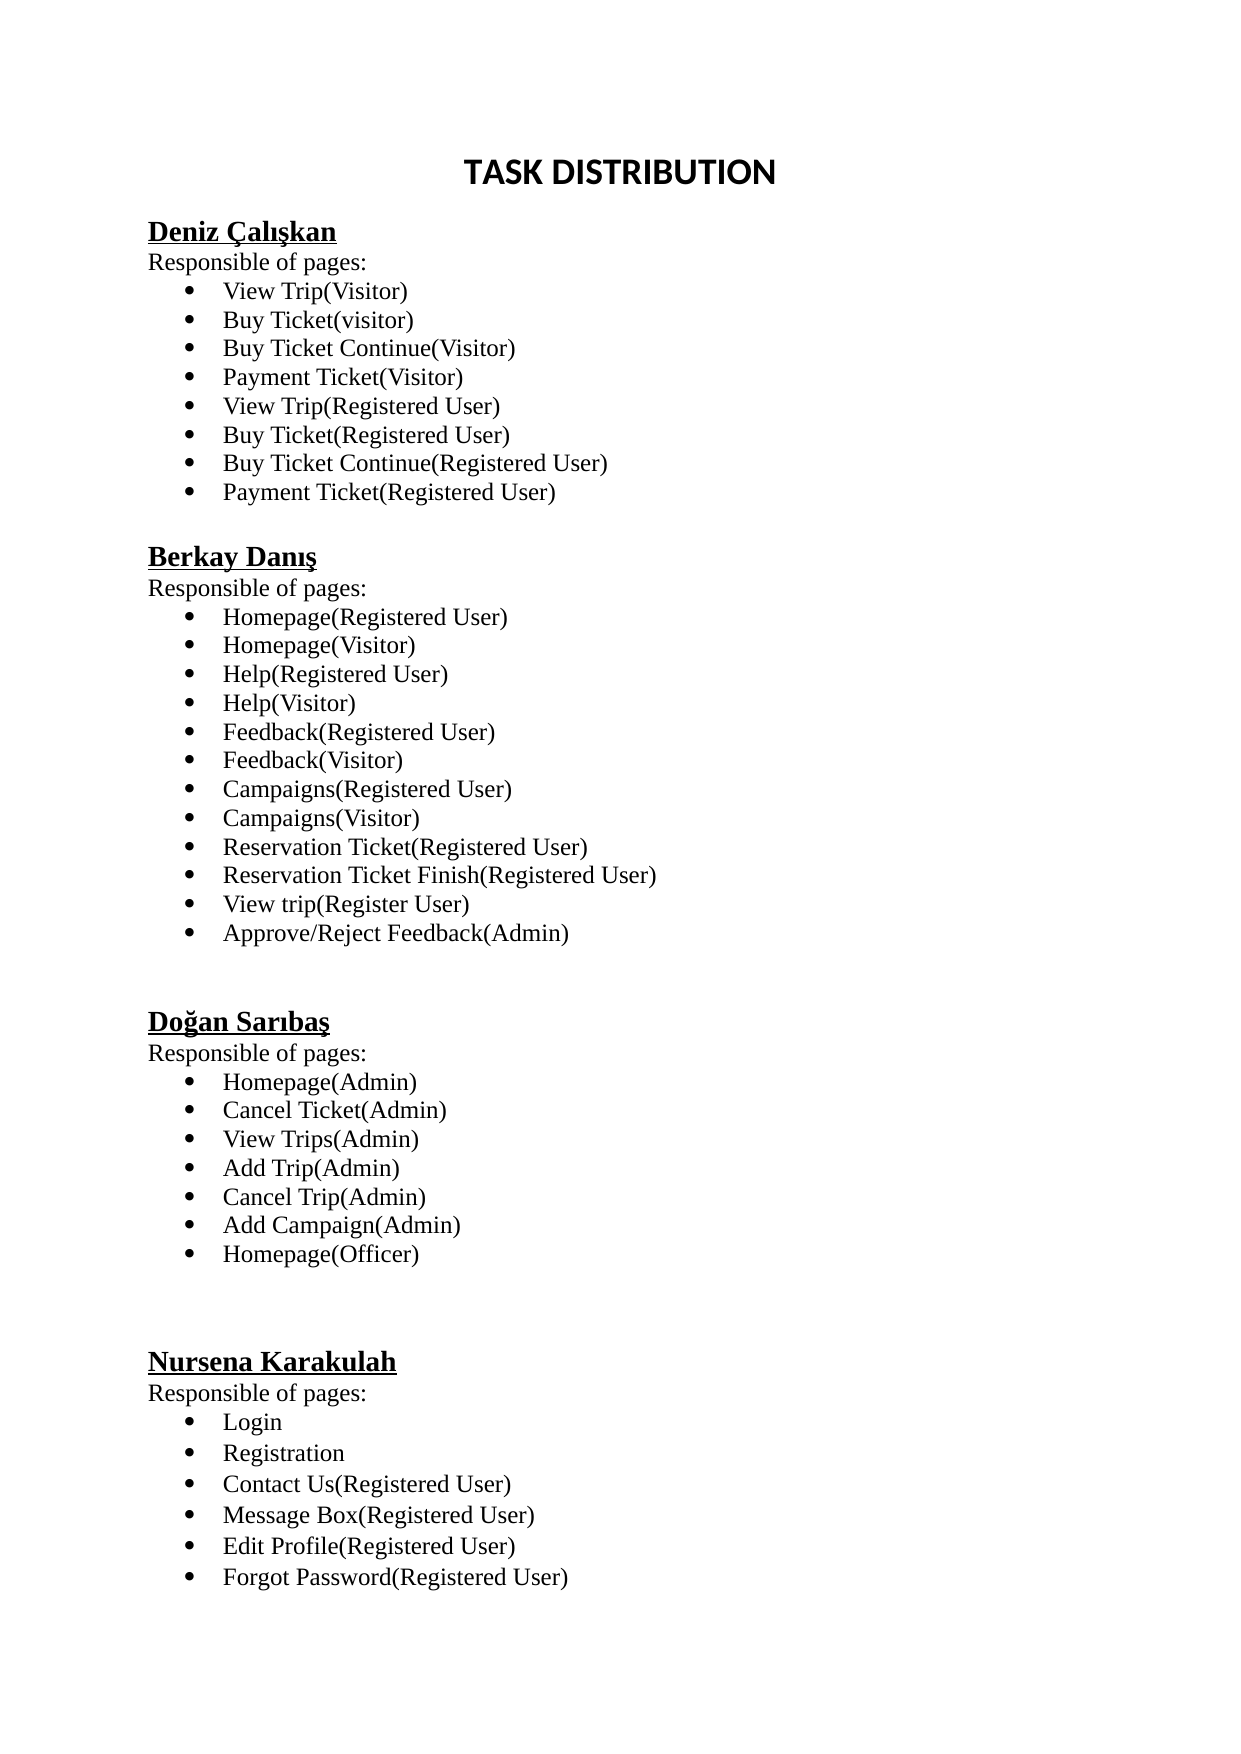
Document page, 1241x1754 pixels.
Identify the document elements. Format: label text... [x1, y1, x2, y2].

list View Trip(Visitor) [185, 276, 1093, 305]
list Reservation Ticket(Registered User) [185, 832, 1093, 861]
text Responsible of pages: [148, 247, 1093, 276]
list Forgot Password(Registered User) [185, 1562, 1093, 1591]
text Nursena Karakulah [148, 1344, 1093, 1378]
list Payment Ticket(Visitor) [185, 362, 1093, 391]
text Doğan Sarıbaş [148, 1004, 1093, 1038]
list Buy Ticket Continue(Visitor) [185, 333, 1093, 362]
list Payment Ticket(Registered User) [185, 477, 1093, 506]
list Buy Ticket(Registered User) [185, 420, 1093, 448]
list Cancel Ticket(Admin) [185, 1095, 1093, 1124]
list Feedback(Registered User) [185, 717, 1093, 746]
list Feedback(Visitor) [185, 746, 1093, 774]
list Help(Visitor) [185, 688, 1093, 717]
list Homepage(Admin) [185, 1067, 1093, 1095]
text Deniz Çalışkan [148, 214, 1093, 247]
list View trip(Register User) [185, 889, 1093, 918]
text TASK DISTRIBUTION [148, 148, 1093, 193]
list Reservation Ticket Finish(Registered User) [185, 861, 1093, 889]
list Homepage(Registered User) [185, 602, 1093, 631]
text Responsible of pages: [148, 1378, 1093, 1407]
text Responsible of pages: [148, 1038, 1093, 1067]
list View Trip(Registered User) [185, 391, 1093, 420]
text Berkay Danış [148, 539, 1093, 573]
list Message Box(Registered User) [185, 1500, 1093, 1528]
list Buy Ticket(visitor) [185, 305, 1093, 333]
list Buy Ticket Continue(Registered User) [185, 448, 1093, 477]
text Responsible of pages: [148, 573, 1093, 602]
list Homepage(Visitor) [185, 631, 1093, 659]
list Contact Us(Registered User) [185, 1469, 1093, 1497]
list Edit Profile(Registered User) [185, 1531, 1093, 1559]
list Campaigns(Registered User) [185, 774, 1093, 803]
list Add Campaign(Admin) [185, 1210, 1093, 1239]
list Add Trip(Admin) [185, 1153, 1093, 1182]
list Login [185, 1407, 1093, 1435]
list Help(Registered User) [185, 659, 1093, 688]
list Approve/Reject Feedback(Admin) [185, 918, 1093, 947]
list View Trips(Admin) [185, 1124, 1093, 1153]
list Campaigns(Visitor) [185, 803, 1093, 832]
list Registration [185, 1438, 1093, 1466]
list Cancel Trip(Admin) [185, 1182, 1093, 1210]
list Homepage(Officer) [185, 1239, 1093, 1268]
